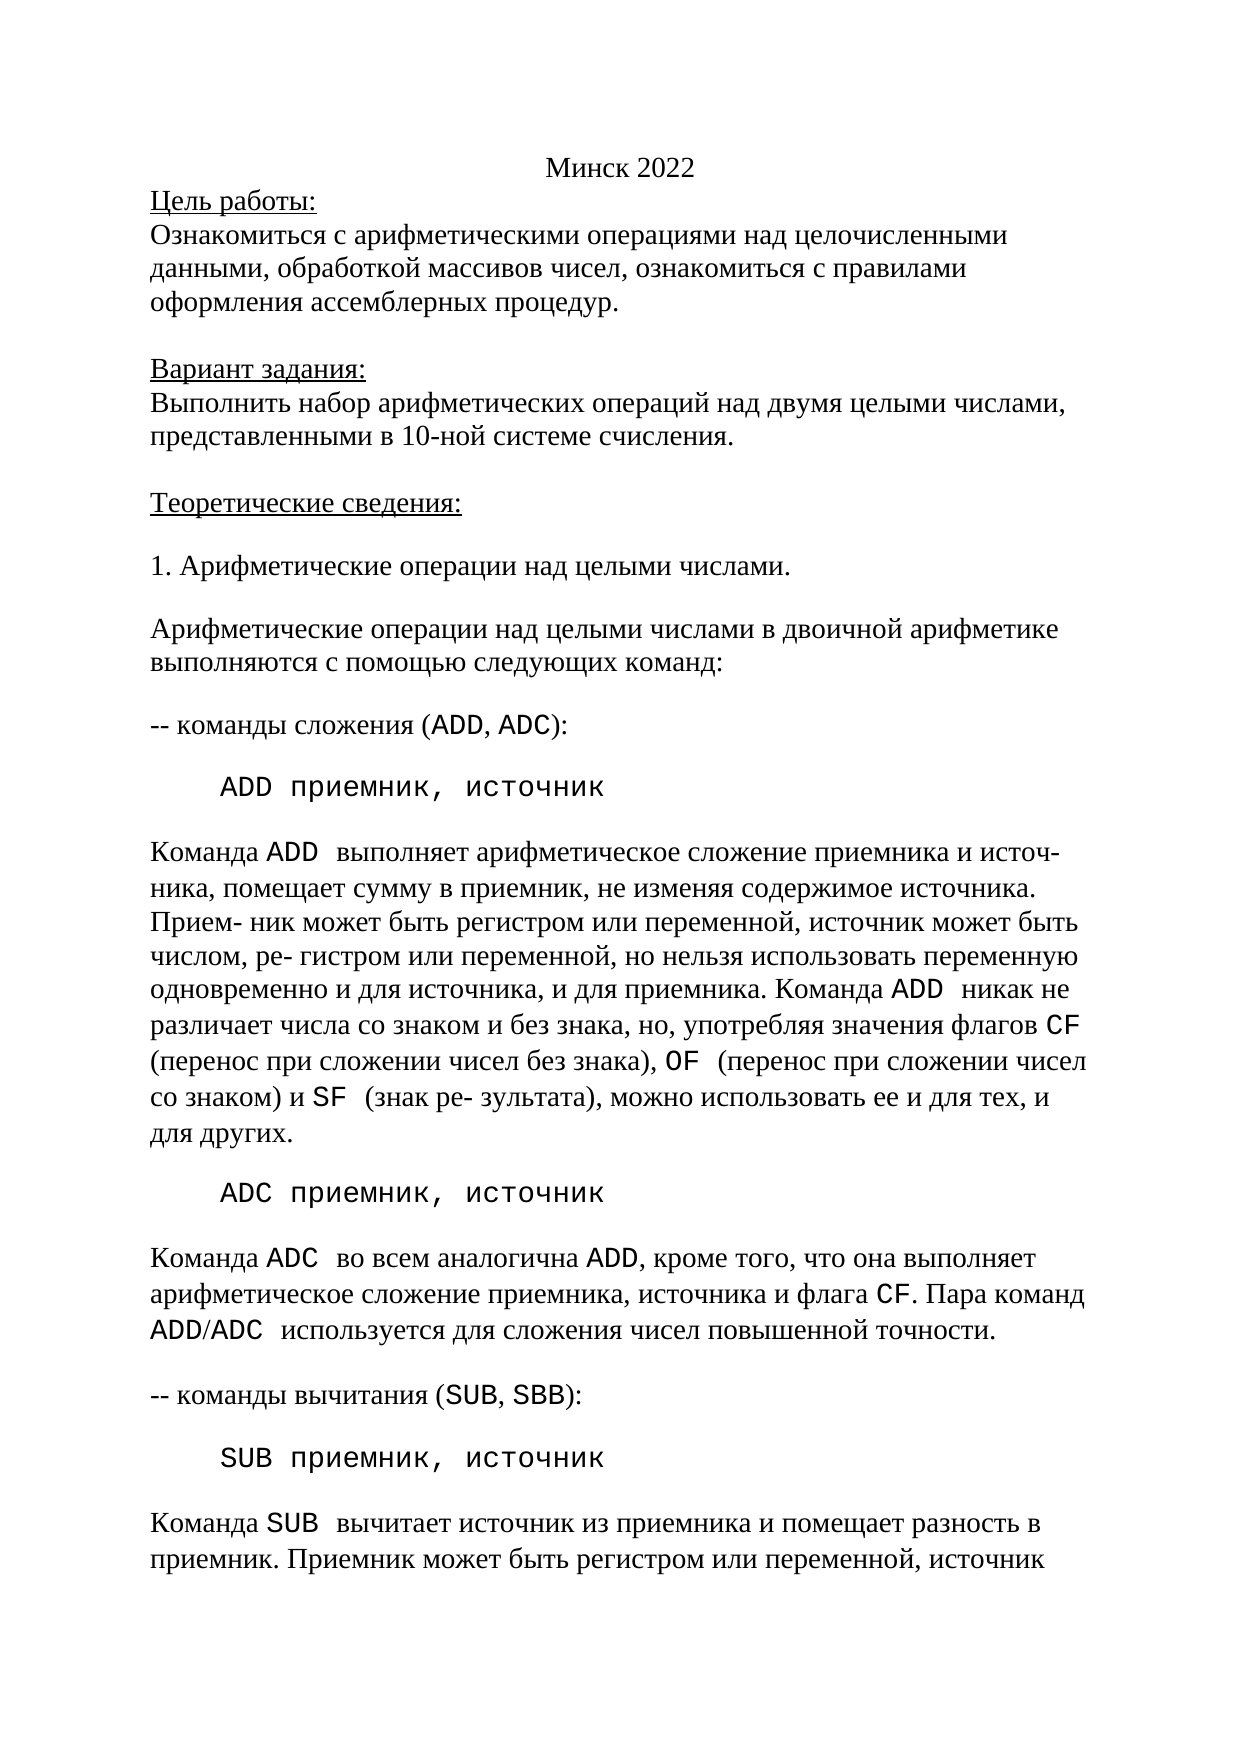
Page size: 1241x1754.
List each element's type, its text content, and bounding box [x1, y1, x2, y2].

text Цель работы: [150, 183, 1090, 217]
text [150, 1505, 1090, 1574]
text 1. Арифметические операции над целыми числами. [150, 548, 1090, 582]
text Арифметические операции над целыми числами в двоичной арифметике выполняются с помощью следующих команд: [150, 611, 1090, 678]
text -- команды вычитания (SUB, SBB): [150, 1377, 1090, 1413]
text Команда ADC во всем аналогична ADD, кроме того, что она выполняет арифметическое сложение приемника, источника и флага СF. Пара команд ADD/ADC используется для сложения чисел повышенной точности. [150, 1240, 1090, 1348]
text Ознакомиться с арифметическими операциями над целочисленными данными, обработкой массивов чисел, ознакомиться с правилами оформления ассемблерных процедур. [150, 217, 1090, 318]
text ADD приемник, источник [150, 772, 1090, 805]
text SUB приемник, источник [150, 1443, 1090, 1476]
text Минск 2022 [150, 150, 1090, 183]
text Команда ADD выполняет арифметическое сложение приемника и источ- ника, помещает сумму в приемник, не изменяя содержимое источника. Прием- ник может быть регистром или переменной, источник может быть числом, ре- гистром или переменной, но нельзя использовать переменную одновременно и для источника, и для приемника. Команда ADD никак не различает числа со знаком и без знака, но, употребляя значения флагов CF (перенос при сложении чисел без знака), OF (перенос при сложении чисел со знаком) и SF (знак ре- зультата), можно использовать ее и для тех, и для других. [150, 834, 1090, 1149]
text Теоретические сведения: [150, 485, 1090, 519]
text Вариант задания: [150, 351, 1090, 385]
text ADC приемник, источник [150, 1178, 1090, 1211]
text -- команды сложения (ADD, ADC): [150, 707, 1090, 743]
text Выполнить набор арифметических операций над двумя целыми числами, представленными в 10-ной системе счисления. [150, 385, 1090, 452]
